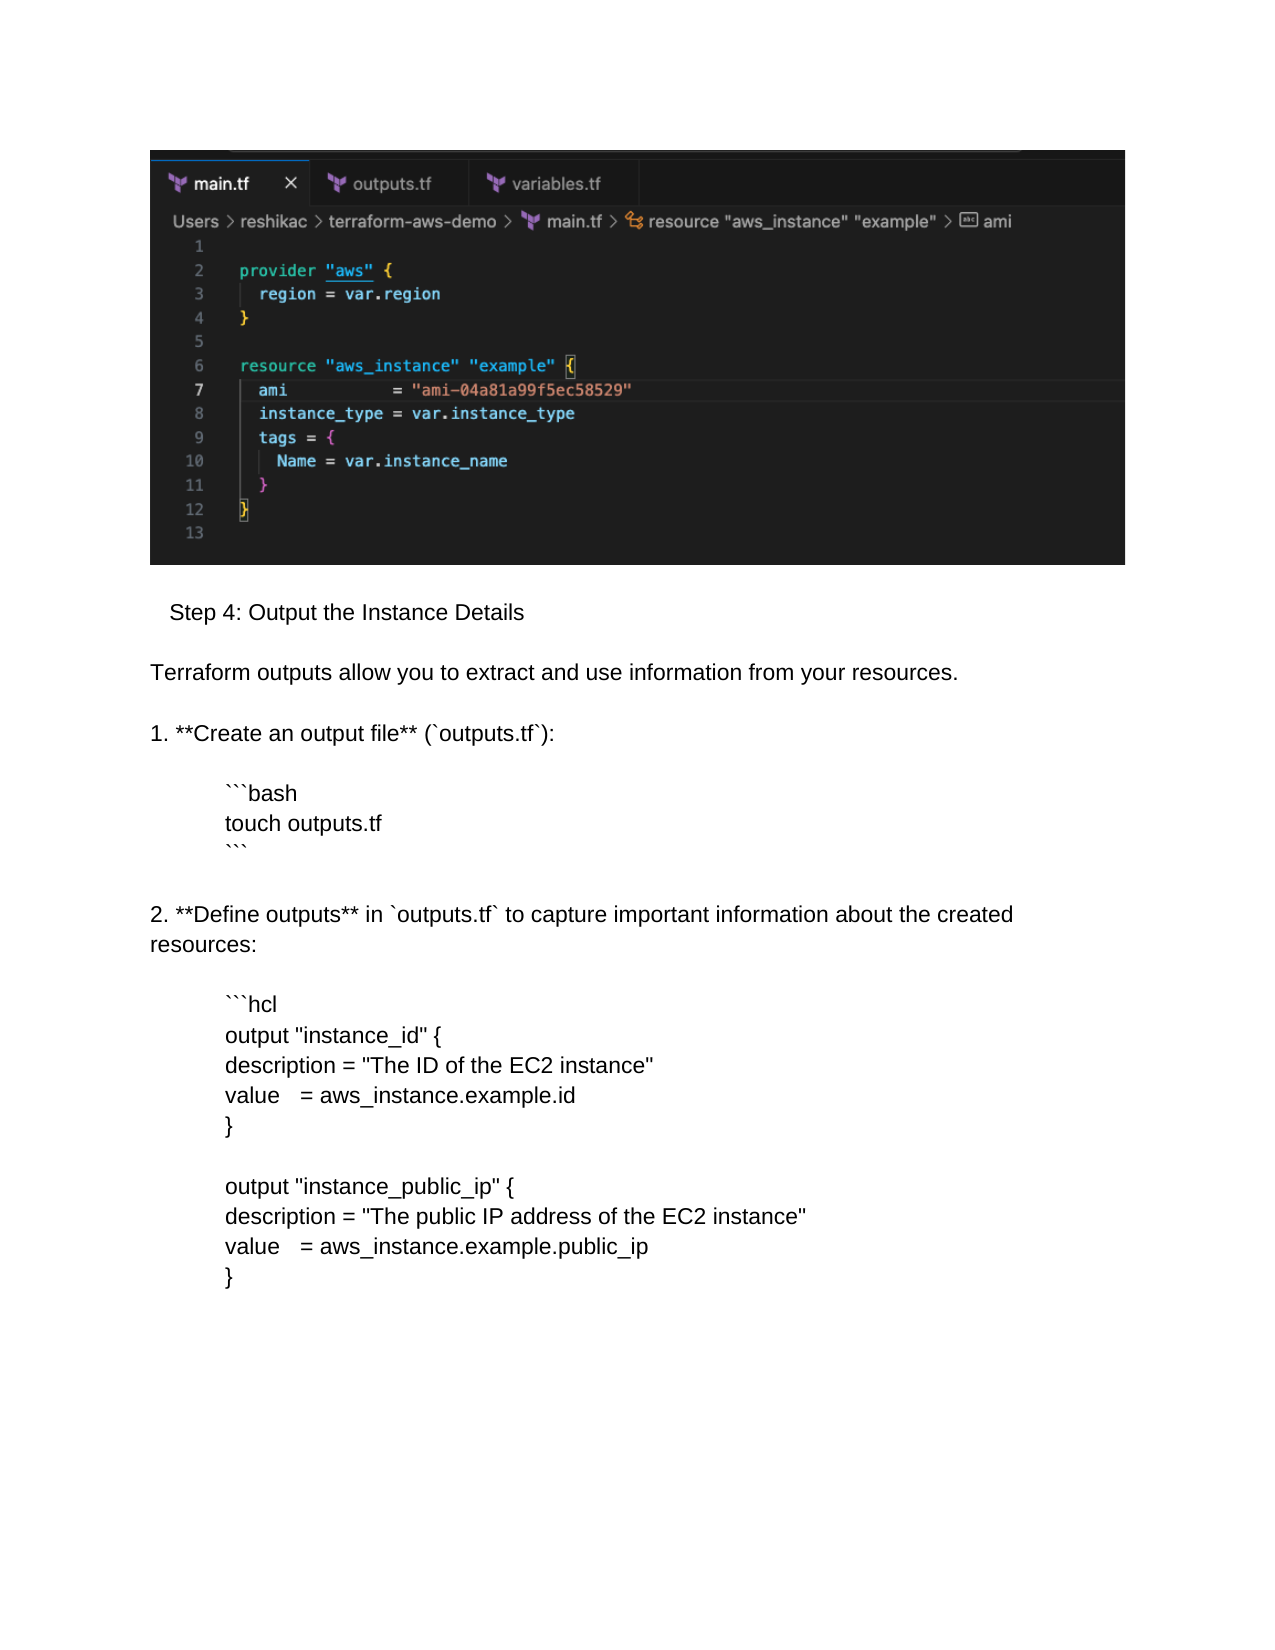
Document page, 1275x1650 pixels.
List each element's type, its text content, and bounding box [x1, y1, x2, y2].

text ```bash [150, 780, 1125, 806]
text Terraform outputs allow you to extract and use information from your resources. [150, 659, 1125, 685]
text value = aws_instance.example.public_ip [150, 1233, 1125, 1259]
text 1. **Create an output file** (`outputs.tf`): [150, 719, 1125, 746]
text output "instance_id" { [150, 1022, 1125, 1048]
text ```hcl [150, 991, 1125, 1018]
text output "instance_public_ip" { [150, 1173, 1125, 1199]
text } [150, 1263, 1125, 1289]
text ``` [150, 840, 1125, 867]
text description = "The ID of the EC2 instance" [150, 1052, 1125, 1078]
text } [150, 1112, 1125, 1138]
text description = "The public IP address of the EC2 instance" [150, 1203, 1125, 1229]
text Step 4: Output the Instance Details [150, 599, 1125, 625]
text 2. **Define outputs** in `outputs.tf` to capture important information about the created resources: [150, 901, 1125, 957]
text touch outputs.tf [150, 810, 1125, 836]
picture [150, 150, 1125, 565]
text value = aws_instance.example.id [150, 1082, 1125, 1108]
